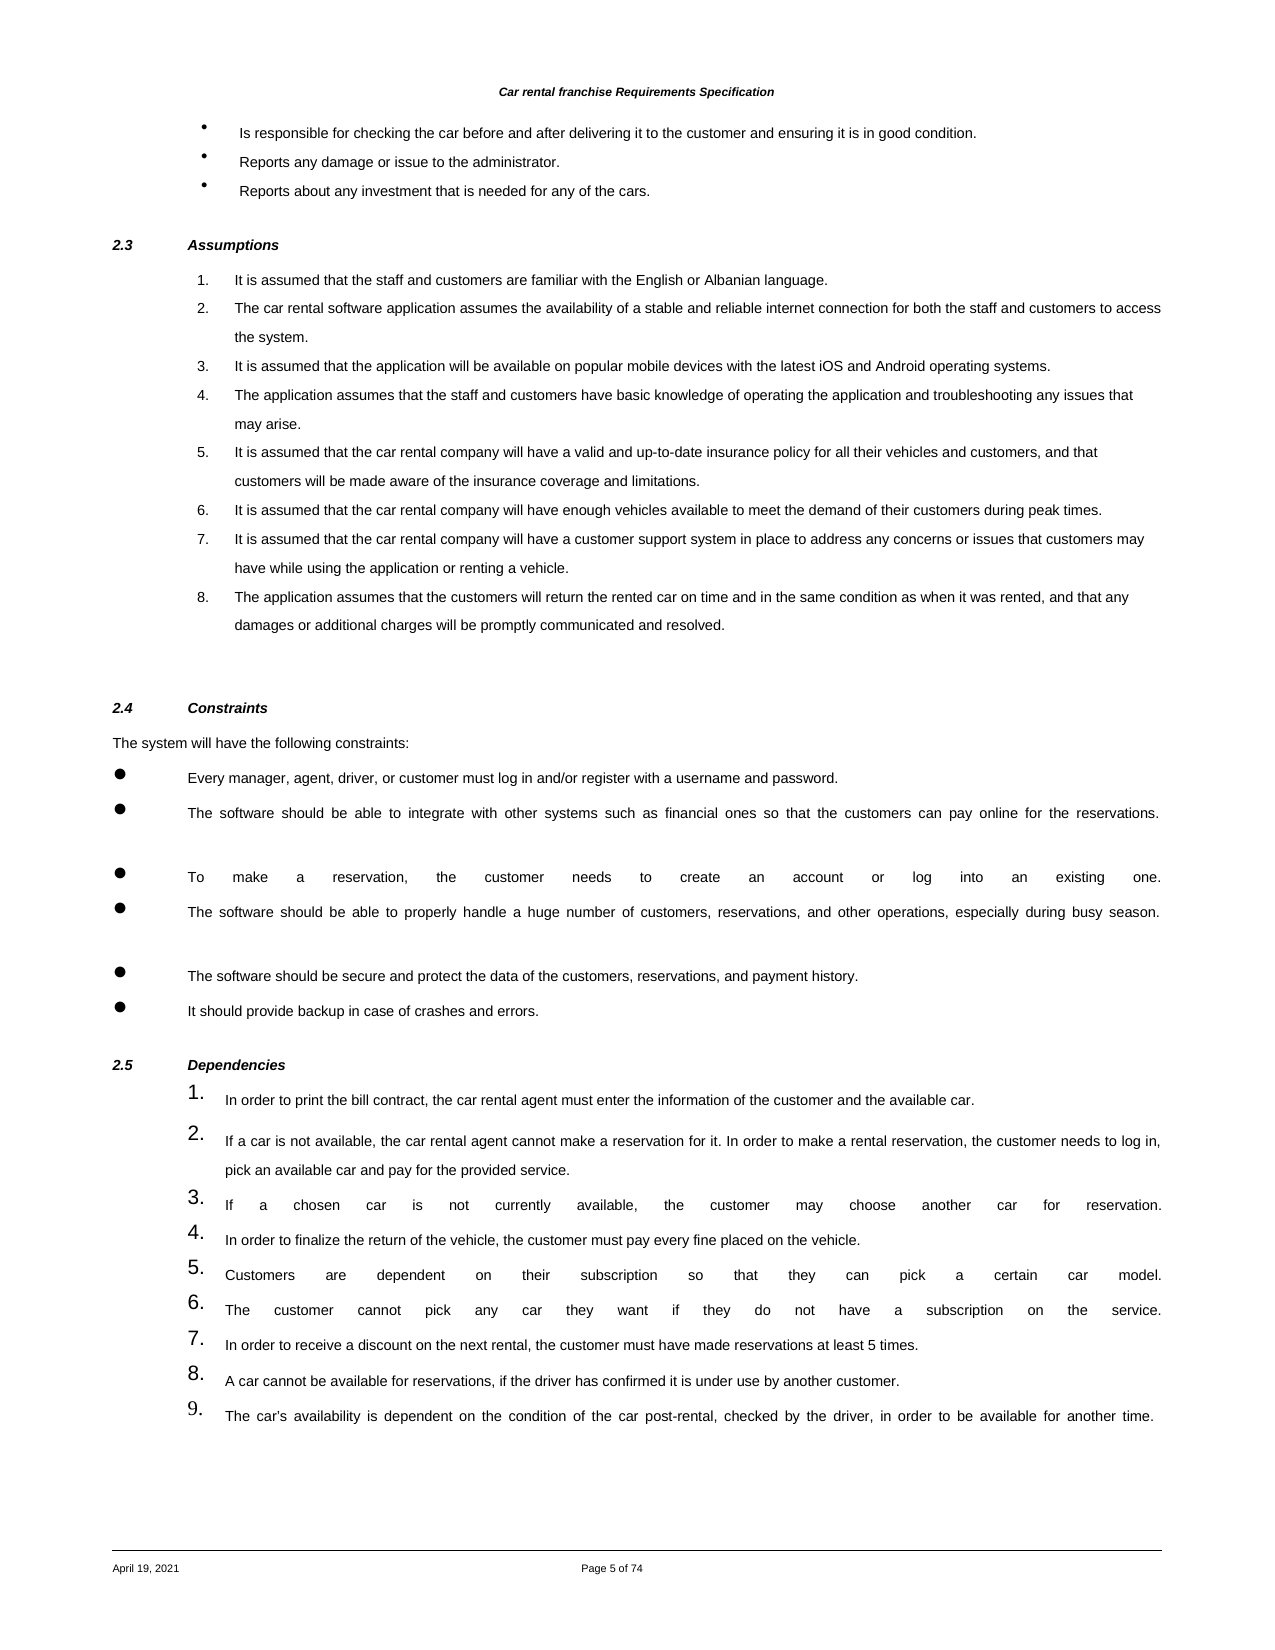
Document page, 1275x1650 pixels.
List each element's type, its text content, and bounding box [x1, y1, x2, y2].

subtitle Dependencies [112, 1045, 1162, 1073]
list The car rental software application assumes the availability of a stable and reliable internet connection for both the staff and customers to access the system. [197, 288, 1162, 346]
list It is assumed that the application will be available on popular mobile devices with the latest iOS and Android operating systems. [197, 346, 1162, 375]
list A car cannot be available for reservations, if the driver has confirmed it is under use by another customer. [187, 1360, 1162, 1389]
list In order to print the bill contract, the car rental agent must enter the information of the customer and the available car. [187, 1080, 1162, 1108]
list It is assumed that the staff and customers are familiar with the English or Albanian language. [197, 259, 1162, 288]
subtitle Assumptions [112, 224, 1162, 253]
list The application assumes that the customers will return the rented car on time and in the same condition as when it was rented, and that any damages or additional charges will be promptly communicated and resolved. [197, 576, 1162, 663]
list Is responsible for checking the car before and after delivering it to the customer and ensuring it is in good condition. [202, 112, 1162, 141]
list The system will have the following constraints: [112, 723, 1162, 752]
list The customer cannot pick any car they want if they do not have a subscription on the service. [187, 1290, 1162, 1319]
subtitle Constraints [112, 688, 1162, 717]
list It is assumed that the car rental company will have a customer support system in place to address any concerns or issues that customers may have while using the application or renting a vehicle. [197, 519, 1162, 576]
list It is assumed that the car rental company will have enough vehicles available to meet the demand of their customers during peak times. [197, 490, 1162, 519]
text Every manager, agent, driver, or customer must log in and/or register with a username and password. [112, 758, 1162, 787]
list The car’s availability is dependent on the condition of the car post-rental, checked by the driver, in order to be available for another time. [187, 1396, 1162, 1451]
list Reports any damage or issue to the administrator. [202, 141, 1162, 170]
list Reports about any investment that is needed for any of the cars. [202, 170, 1162, 199]
text The software should be able to properly handle a huge number of customers, reservations, and other operations, especially during busy season. [112, 892, 1162, 949]
text It should provide backup in case of crashes and errors. [112, 991, 1162, 1020]
list If a chosen car is not currently available, the customer may choose another car for reservation. [187, 1185, 1162, 1214]
list It is assumed that the car rental company will have a valid and up-to-date insurance policy for all their vehicles and customers, and that customers will be made aware of the insurance coverage and limitations. [197, 432, 1162, 490]
text The software should be able to integrate with other systems such as financial ones so that the customers can pay online for the reservations. [112, 793, 1162, 851]
text To make a reservation, the customer needs to create an account or log into an existing one. [112, 857, 1162, 886]
list In order to receive a discount on the next rental, the customer must have made reservations at least 5 times. [187, 1325, 1162, 1354]
list In order to finalize the return of the vehicle, the customer must pay every fine placed on the vehicle. [187, 1220, 1162, 1249]
list Customers are dependent on their subscription so that they can pick a certain car model. [187, 1255, 1162, 1284]
text The software should be secure and protect the data of the customers, reservations, and payment history. [112, 956, 1162, 984]
list If a car is not available, the car rental agent cannot make a reservation for it. In order to make a rental reservation, the customer needs to log in, pick an available car and pay for the provided service. [187, 1121, 1162, 1179]
list The application assumes that the staff and customers have basic knowledge of operating the application and troubleshooting any issues that may arise. [197, 375, 1162, 432]
